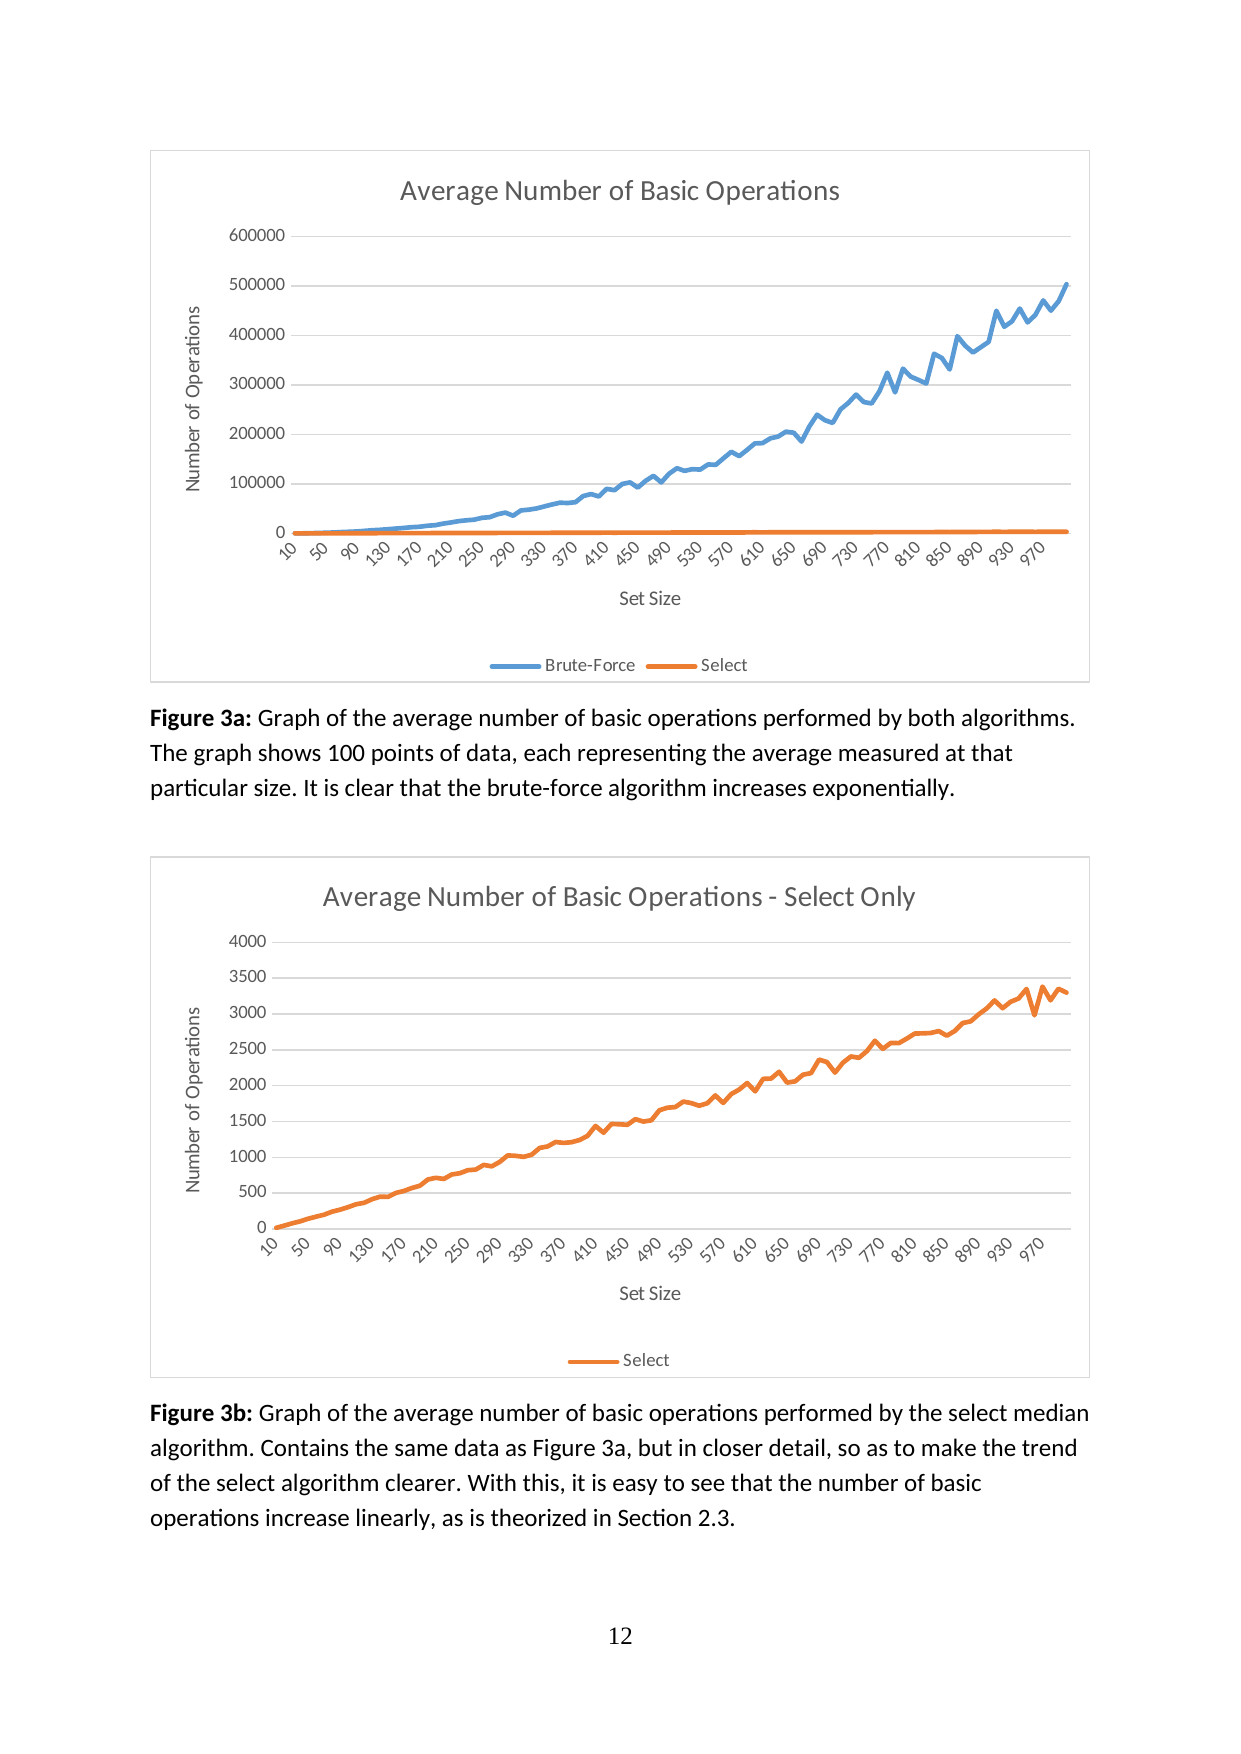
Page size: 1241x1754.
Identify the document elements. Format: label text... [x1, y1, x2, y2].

subtitle Figure 3b: Graph of the average number of basic operations performed by the select median algorithm. Contains the same data as Figure 3a, but in closer detail, so as to make the trend of the select algorithm clearer. With this, it is easy to see that the number of basic operations increase linearly, as is theorized in Section 2.3. [150, 1397, 1090, 1533]
subtitle Figure 3a: Graph of the average number of basic operations performed by both algorithms. The graph shows 100 points of data, each representing the average measured at that particular size. It is clear that the brute-force algorithm increases exponentially. [150, 702, 1090, 802]
